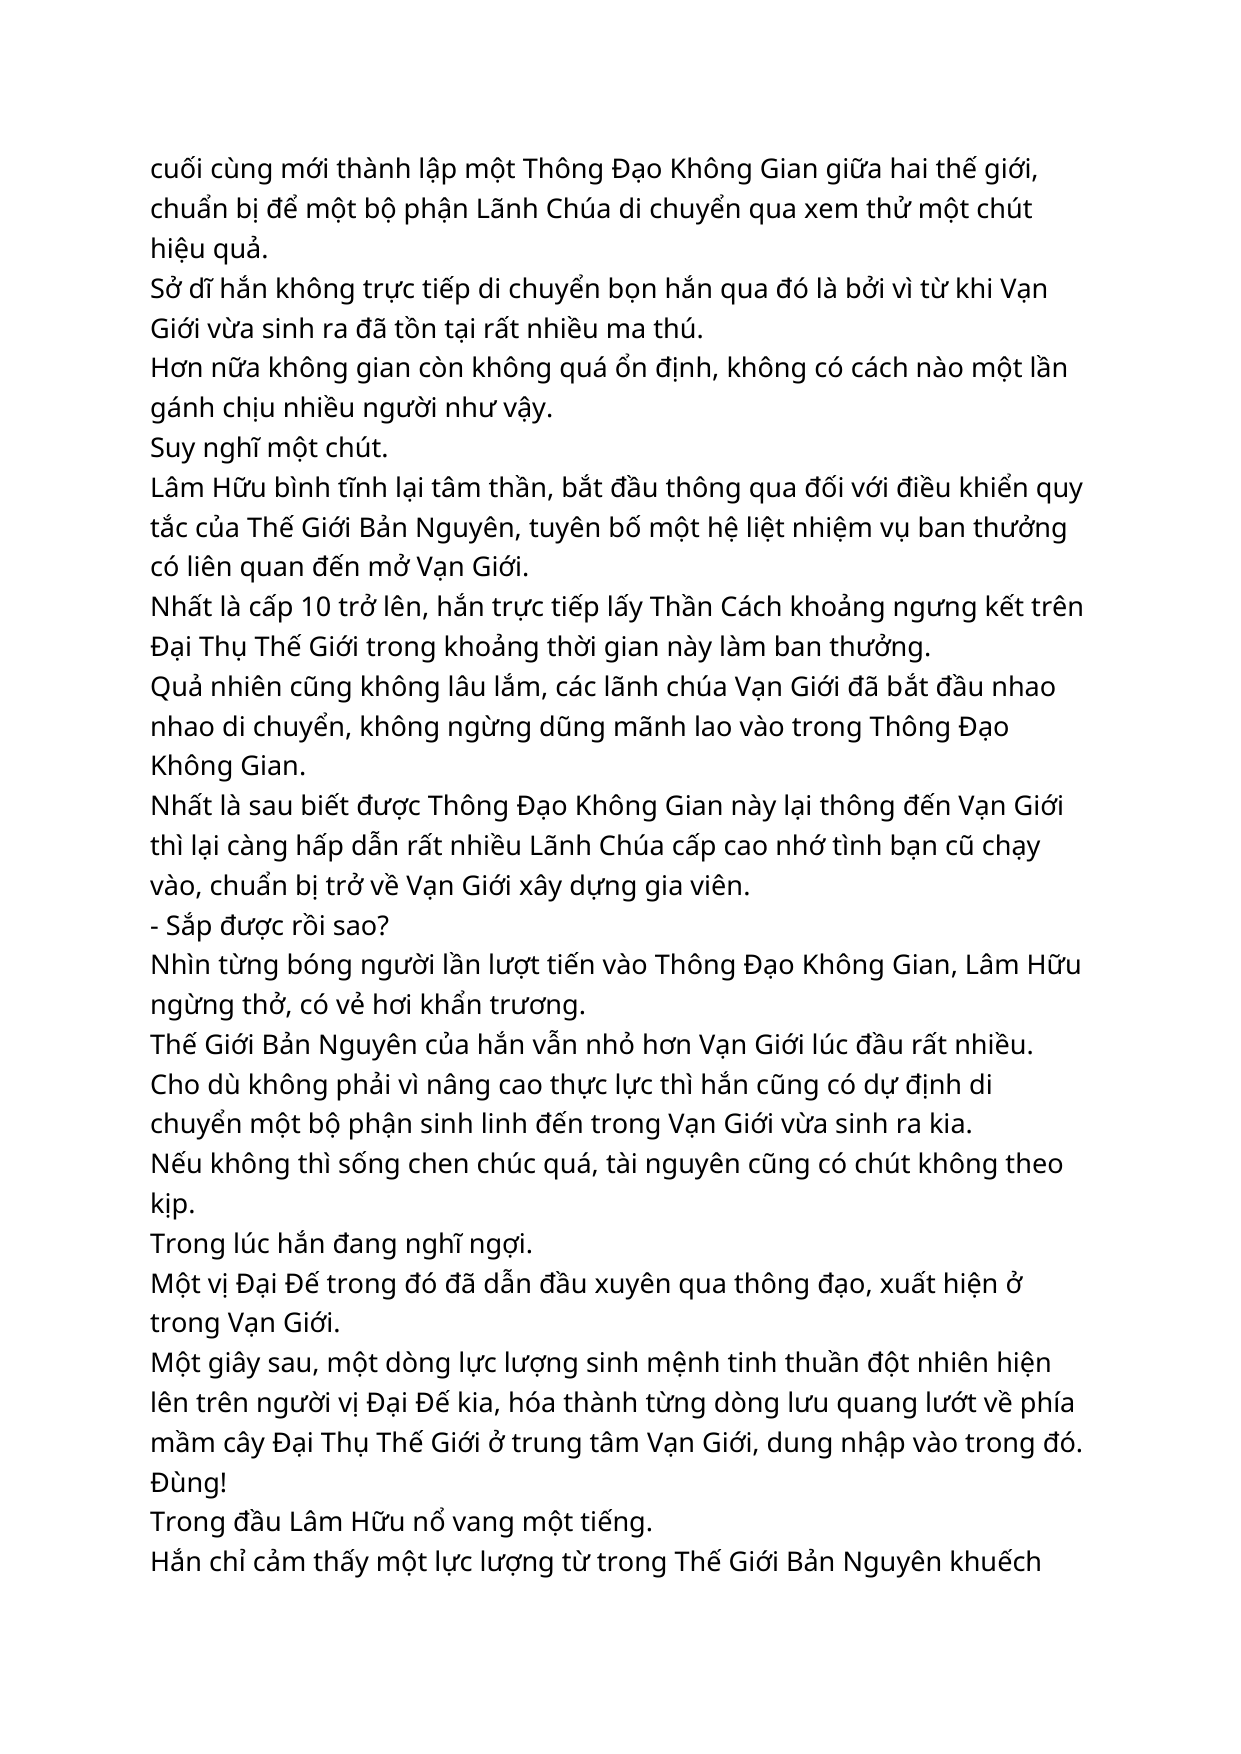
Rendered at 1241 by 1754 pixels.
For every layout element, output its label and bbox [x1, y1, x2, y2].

text [150, 150, 1090, 1579]
